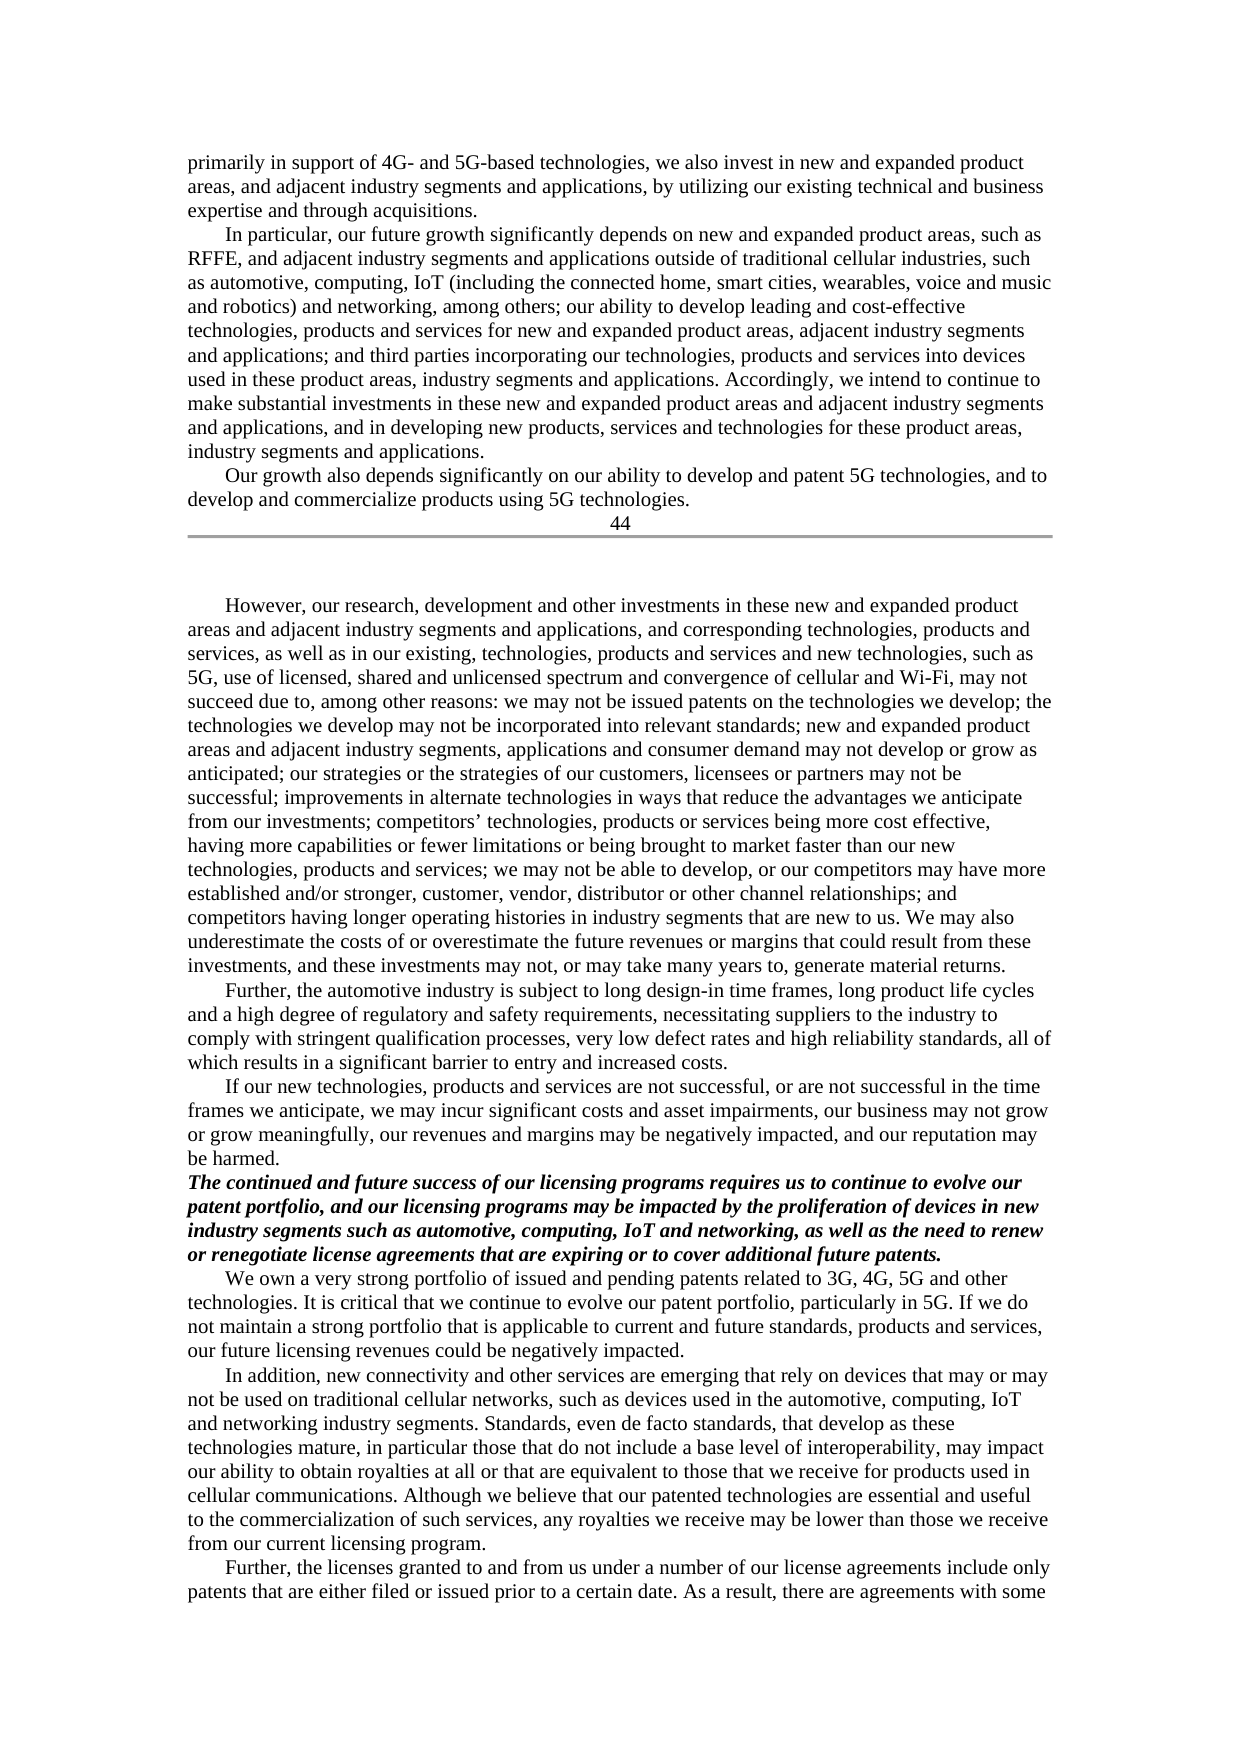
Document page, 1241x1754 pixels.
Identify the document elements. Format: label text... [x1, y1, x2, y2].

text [187, 150, 1053, 222]
text We own a very strong portfolio of issued and pending patents related to 3G, 4G, 5G and other technologies. It is critical that we continue to evolve our patent portfolio, particularly in 5G. If we do not maintain a strong portfolio that is applicable to current and future standards, products and services, our future licensing revenues could be negatively impacted. [187, 1266, 1053, 1362]
text In addition, new connectivity and other services are emerging that rely on devices that may or may not be used on traditional cellular networks, such as devices used in the automotive, computing, IoT and networking industry segments. Standards, even de facto standards, that develop as these technologies mature, in particular those that do not include a base level of interoperability, may impact our ability to obtain royalties at all or that are equivalent to those that we receive for products used in cellular communications. Although we believe that our patented technologies are essential and useful to the commercialization of such services, any royalties we receive may be lower than those we receive from our current licensing program. [187, 1362, 1053, 1555]
text 44 [187, 511, 1053, 535]
text Further, the automotive industry is subject to long design-in time frames, long product life cycles and a high degree of regulatory and safety requirements, necessitating suppliers to the industry to comply with stringent qualification processes, very low defect rates and high reliability standards, all of which results in a significant barrier to entry and increased costs. [187, 977, 1053, 1074]
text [187, 1555, 1053, 1603]
text The continued and future success of our licensing programs requires us to continue to evolve our patent portfolio, and our licensing programs may be impacted by the proliferation of devices in new industry segments such as automotive, computing, IoT and networking, as well as the need to renew or renegotiate license agreements that are expiring or to cover additional future patents. [187, 1170, 1053, 1266]
text In particular, our future growth significantly depends on new and expanded product areas, such as RFFE, and adjacent industry segments and applications outside of traditional cellular industries, such as automotive, computing, IoT (including the connected home, smart cities, wearables, voice and music and robotics) and networking, among others; our ability to develop leading and cost-effective technologies, products and services for new and expanded product areas, adjacent industry segments and applications; and third parties incorporating our technologies, products and services into devices used in these product areas, industry segments and applications. Accordingly, we intend to continue to make substantial investments in these new and expanded product areas and adjacent industry segments and applications, and in developing new products, services and technologies for these product areas, industry segments and applications. [187, 222, 1053, 463]
text If our new technologies, products and services are not successful, or are not successful in the time frames we anticipate, we may incur significant costs and asset impairments, our business may not grow or grow meaningfully, our revenues and margins may be negatively impacted, and our reputation may be harmed. [187, 1074, 1053, 1170]
text Our growth also depends significantly on our ability to develop and patent 5G technologies, and to develop and commercialize products using 5G technologies. [187, 463, 1053, 511]
text However, our research, development and other investments in these new and expanded product areas and adjacent industry segments and applications, and corresponding technologies, products and services, as well as in our existing, technologies, products and services and new technologies, such as 5G, use of licensed, shared and unlicensed spectrum and convergence of cellular and Wi-Fi, may not succeed due to, among other reasons: we may not be issued patents on the technologies we develop; the technologies we develop may not be incorporated into relevant standards; new and expanded product areas and adjacent industry segments, applications and consumer demand may not develop or grow as anticipated; our strategies or the strategies of our customers, licensees or partners may not be successful; improvements in alternate technologies in ways that reduce the advantages we anticipate from our investments; competitors’ technologies, products or services being more cost effective, having more capabilities or fewer limitations or being brought to market faster than our new technologies, products and services; we may not be able to develop, or our competitors may have more established and/or stronger, customer, vendor, distributor or other channel relationships; and competitors having longer operating histories in industry segments that are new to us. We may also underestimate the costs of or overestimate the future revenues or margins that could result from these investments, and these investments may not, or may take many years to, generate material returns. [187, 592, 1053, 977]
